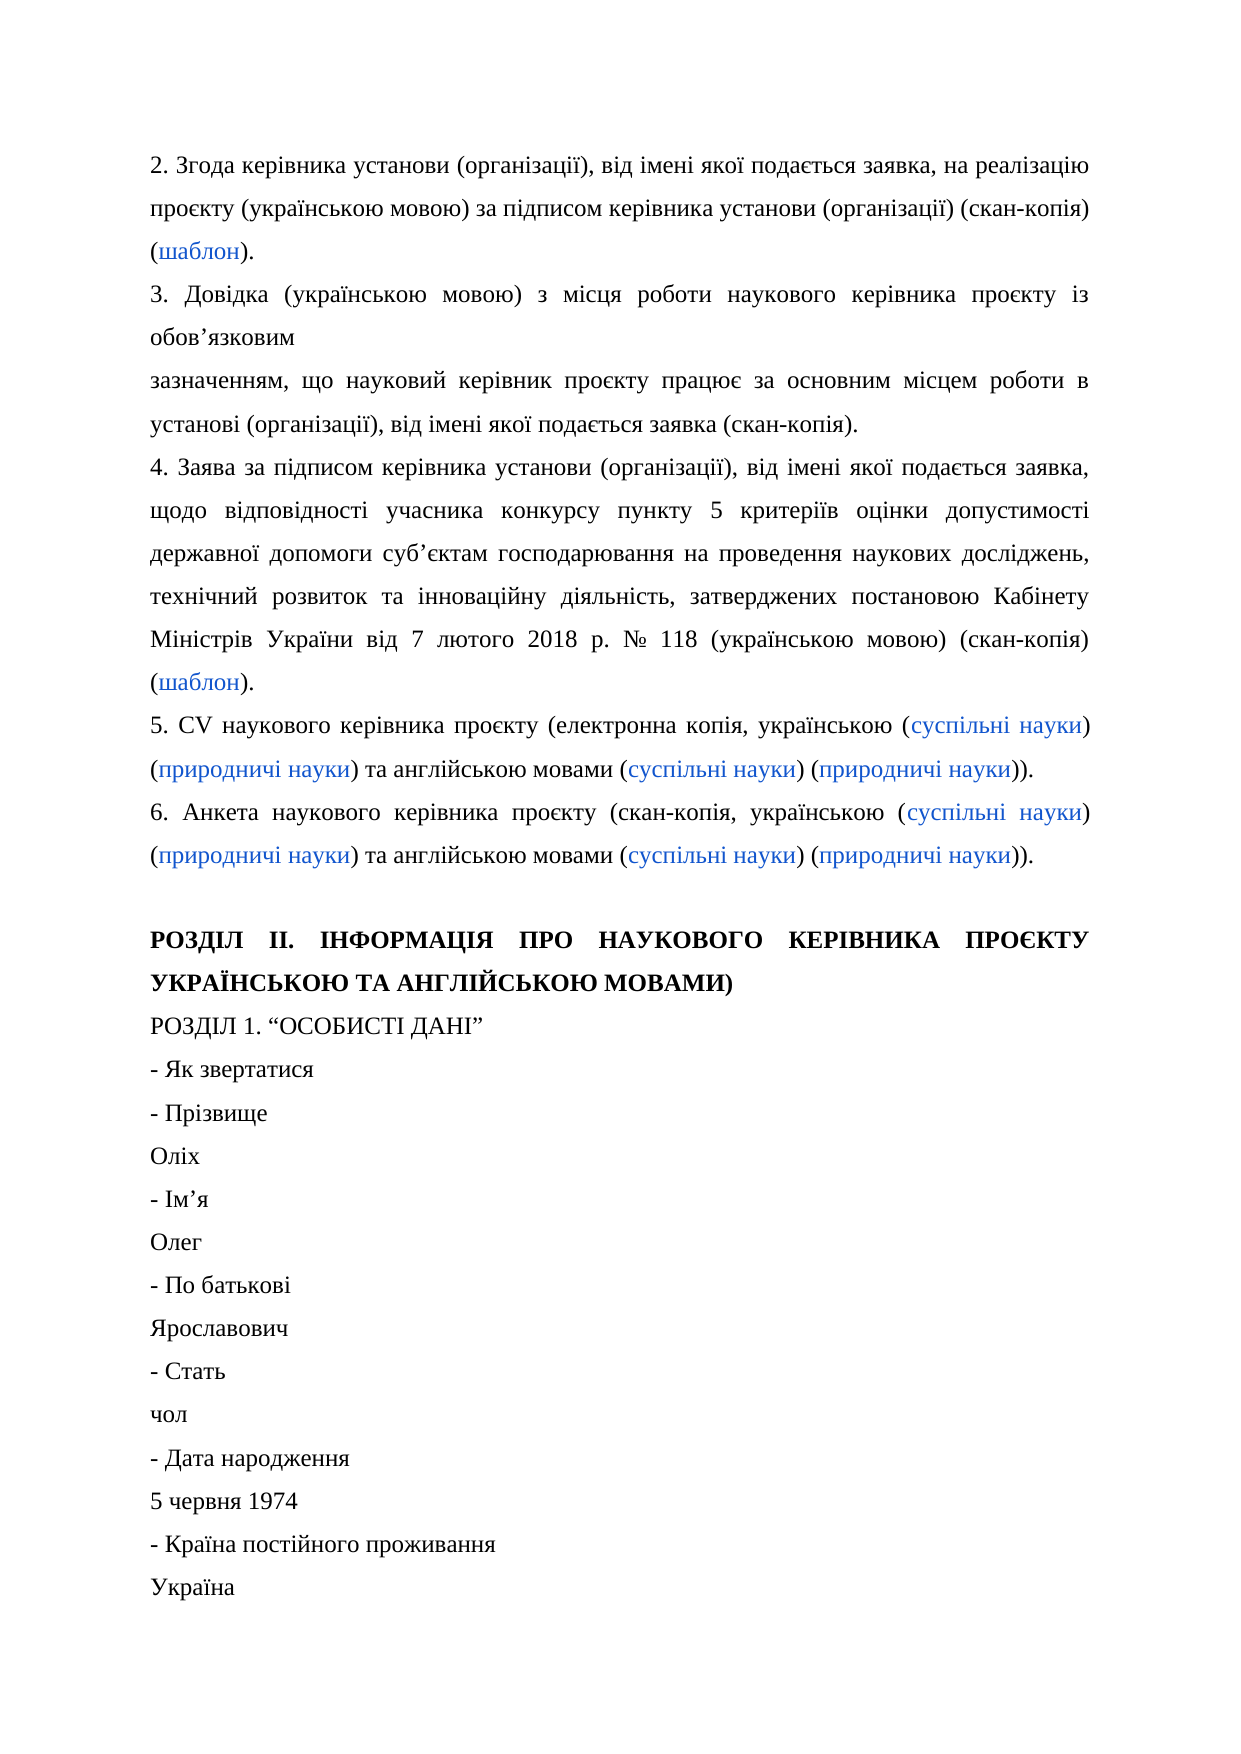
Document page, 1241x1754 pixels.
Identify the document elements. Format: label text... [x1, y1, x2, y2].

text Олег [150, 1227, 1090, 1256]
text - Країна постійного проживання [150, 1529, 1090, 1558]
text Ярославович [150, 1313, 1090, 1342]
text 2. Згода керівника установи (організації), від імені якої подається заявка, на реалізацію проєкту (українською мовою) за підписом керівника установи (організації) (скан-копія) (шаблон). [150, 150, 1090, 265]
text 3. Довідка (українською мовою) з місця роботи наукового керівника проєкту із обов’язковим [150, 279, 1090, 351]
text - По батькові [150, 1270, 1090, 1299]
text РОЗДІЛ II. ІНФОРМАЦІЯ ПРО НАУКОВОГО КЕРІВНИКА ПРОЄКТУ УКРАЇНСЬКОЮ ТА АНГЛІЙСЬКОЮ МОВАМИ) [150, 925, 1090, 997]
text - Стать [150, 1356, 1090, 1385]
text Оліх [150, 1141, 1090, 1169]
text РОЗДІЛ 1. “ОСОБИСТІ ДАНІ” [150, 1011, 1090, 1040]
text - Дата народження [150, 1443, 1090, 1471]
text - Як звертатися [150, 1054, 1090, 1083]
text - Прізвище [150, 1098, 1090, 1126]
text Україна [150, 1572, 1090, 1601]
text 4. Заява за підписом керівника установи (організації), від імені якої подається заявка, щодо відповідності учасника конкурсу пункту 5 критеріїв оцінки допустимості державної допомоги суб’єктам господарювання на проведення наукових досліджень, технічний розвиток та інноваційну діяльність, затверджених постановою Кабінету Міністрів України від 7 лютого 2018 р. № 118 (українською мовою) (скан-копія) (шаблон). [150, 452, 1090, 696]
text 5. CV наукового керівника проєкту (електронна копія, українською (суспільні науки) (природничі науки) та англійською мовами (суспільні науки) (природничі науки)). [150, 711, 1090, 782]
text 5 червня 1974 [150, 1486, 1090, 1514]
text - Ім’я [150, 1184, 1090, 1213]
text зазначенням, що науковий керівник проєкту працює за основним місцем роботи в установі (організації), від імені якої подається заявка (скан-копія). [150, 366, 1090, 437]
text чол [150, 1399, 1090, 1428]
text 6. Анкета наукового керівника проєкту (скан-копія, українською (суспільні науки) (природничі науки) та англійською мовами (суспільні науки) (природничі науки)). [150, 797, 1090, 869]
